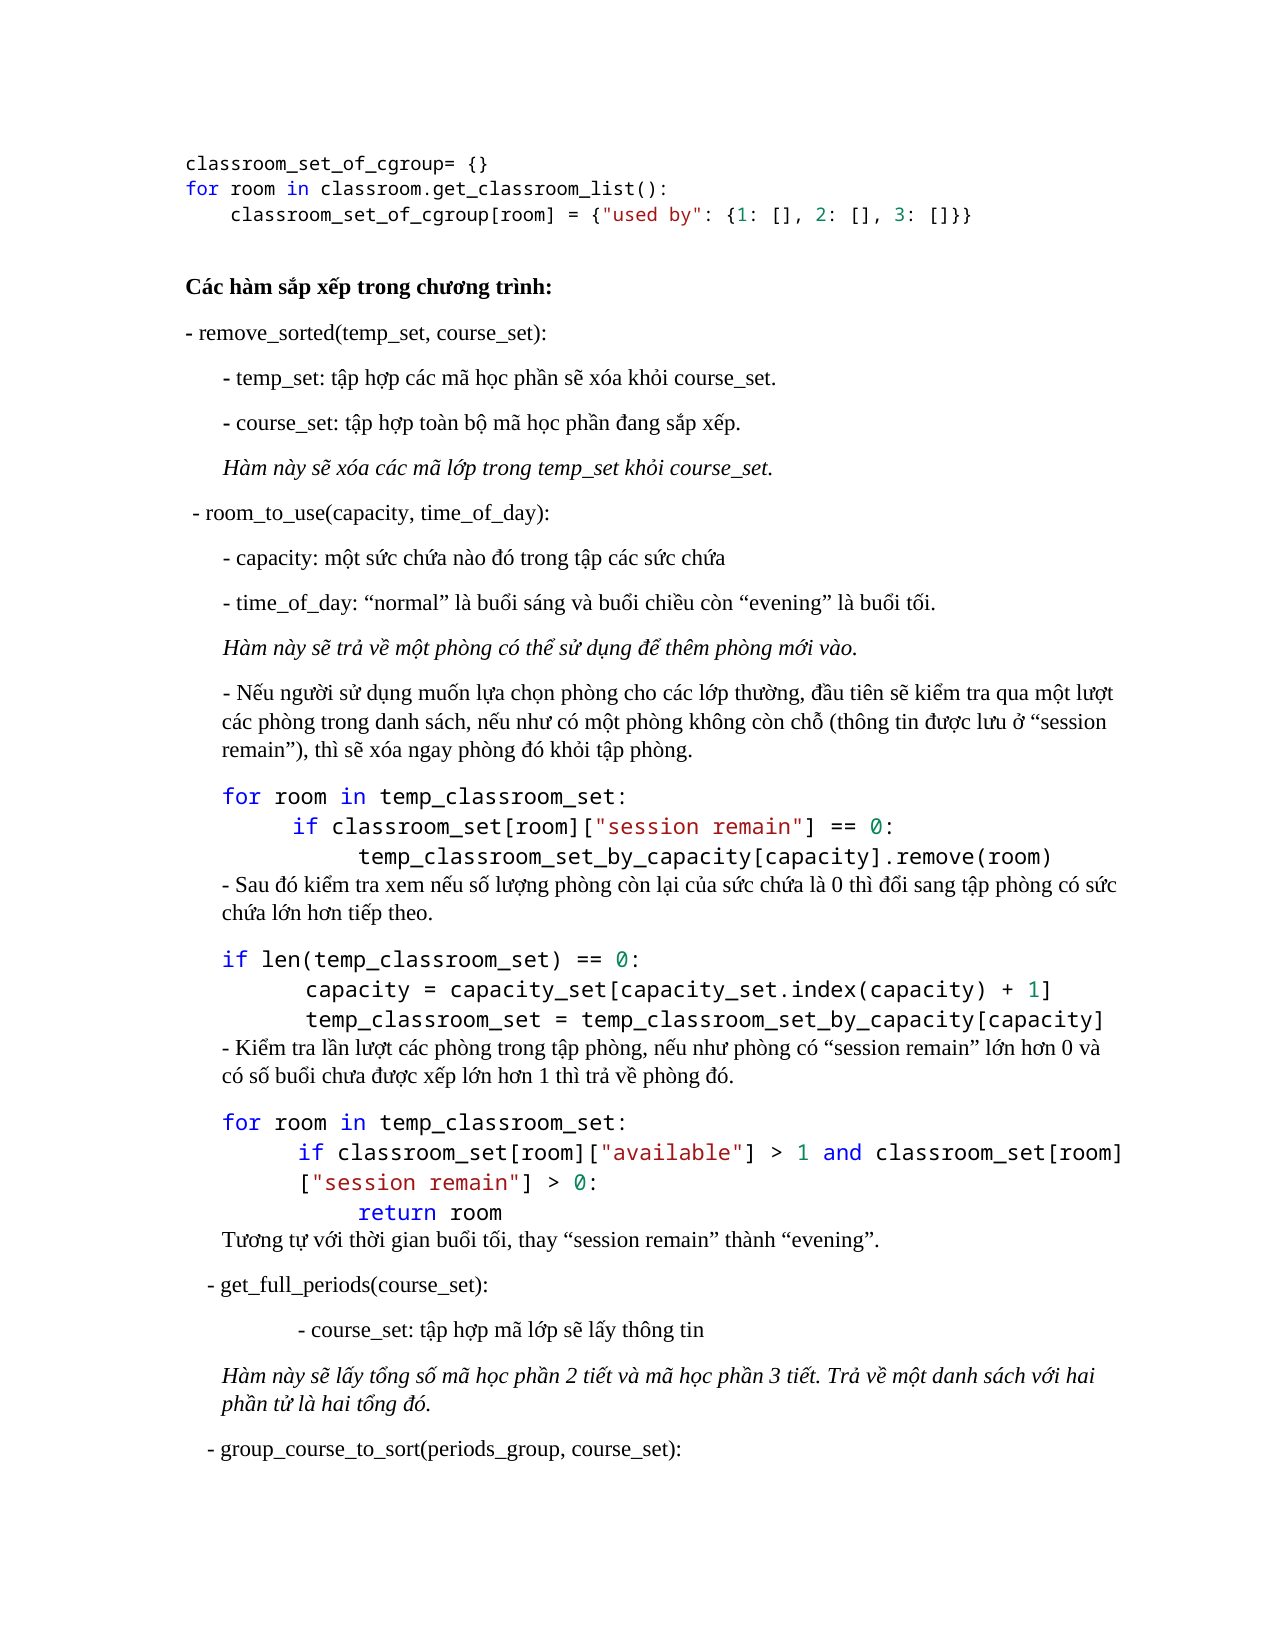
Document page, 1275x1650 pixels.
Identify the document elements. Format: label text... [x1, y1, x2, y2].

text - course_set: tập hợp mã lớp sẽ lấy thông tin [207, 1317, 1125, 1343]
text - Kiểm tra lần lượt các phòng trong tập phòng, nếu như phòng có “session remain” lớn hơn 0 và có số buổi chưa được xếp lớn hơn 1 thì trả về phòng đó. [207, 1034, 1125, 1088]
text - Sau đó kiểm tra xem nếu số lượng phòng còn lại của sức chứa là 0 thì đổi sang tập phòng có sức chứa lớn hơn tiếp theo. [207, 871, 1125, 926]
text - Nếu người sử dụng muốn lựa chọn phòng cho các lớp thường, đầu tiên sẽ kiểm tra qua một lượt các phòng trong danh sách, nếu như có một phòng không còn chỗ (thông tin được lưu ở “session remain”), thì sẽ xóa ngay phòng đó khỏi tập phòng. [207, 679, 1125, 763]
text temp_classroom_set_by_capacity[capacity].remove(room) [148, 841, 1125, 871]
text classroom_set_of_cgroup= {} [185, 150, 1125, 176]
text - remove_sorted(temp_set, course_set): [185, 318, 1125, 345]
text for room in temp_classroom_set: [148, 781, 1125, 811]
text Tương tự với thời gian buổi tối, thay “session remain” thành “evening”. [207, 1226, 1125, 1253]
text for room in temp_classroom_set: [148, 1107, 1125, 1137]
text - course_set: tập hợp toàn bộ mã học phần đang sắp xếp. [185, 409, 1125, 435]
text if classroom_set[room]["session remain"] == 0: [148, 811, 1125, 841]
text - get_full_periods(course_set): [207, 1271, 1125, 1298]
text temp_classroom_set = temp_classroom_set_by_capacity[capacity] [148, 1004, 1125, 1034]
text Các hàm sắp xếp trong chương trình: [185, 273, 1125, 300]
text Hàm này sẽ lấy tổng số mã học phần 2 tiết và mã học phần 3 tiết. Trả về một danh sách với hai phần tử là hai tổng đó. [207, 1362, 1125, 1416]
text - capacity: một sức chứa nào đó trong tập các sức chứa [177, 544, 1125, 570]
text if len(temp_classroom_set) == 0: [148, 944, 1125, 974]
text Hàm này sẽ trả về một phòng có thể sử dụng để thêm phòng mới vào. [177, 634, 1125, 661]
text - group_course_to_sort(periods_group, course_set): [207, 1435, 1125, 1462]
text capacity = capacity_set[capacity_set.index(capacity) + 1] [148, 974, 1125, 1004]
text - room_to_use(capacity, time_of_day): [177, 499, 1125, 525]
text Hàm này sẽ xóa các mã lớp trong temp_set khỏi course_set. [185, 454, 1125, 480]
text if classroom_set[room]["available"] > 1 and classroom_set[room]["session remain"] > 0: [298, 1137, 1125, 1197]
text - time_of_day: “normal” là buổi sáng và buổi chiều còn “evening” là buổi tối. [177, 589, 1125, 616]
text classroom_set_of_cgroup[room] = {"used by": {1: [], 2: [], 3: []}} [185, 201, 1125, 227]
text return room [148, 1197, 1125, 1226]
text - temp_set: tập hợp các mã học phần sẽ xóa khỏi course_set. [185, 364, 1125, 390]
text for room in classroom.get_classroom_list(): [185, 176, 1125, 201]
